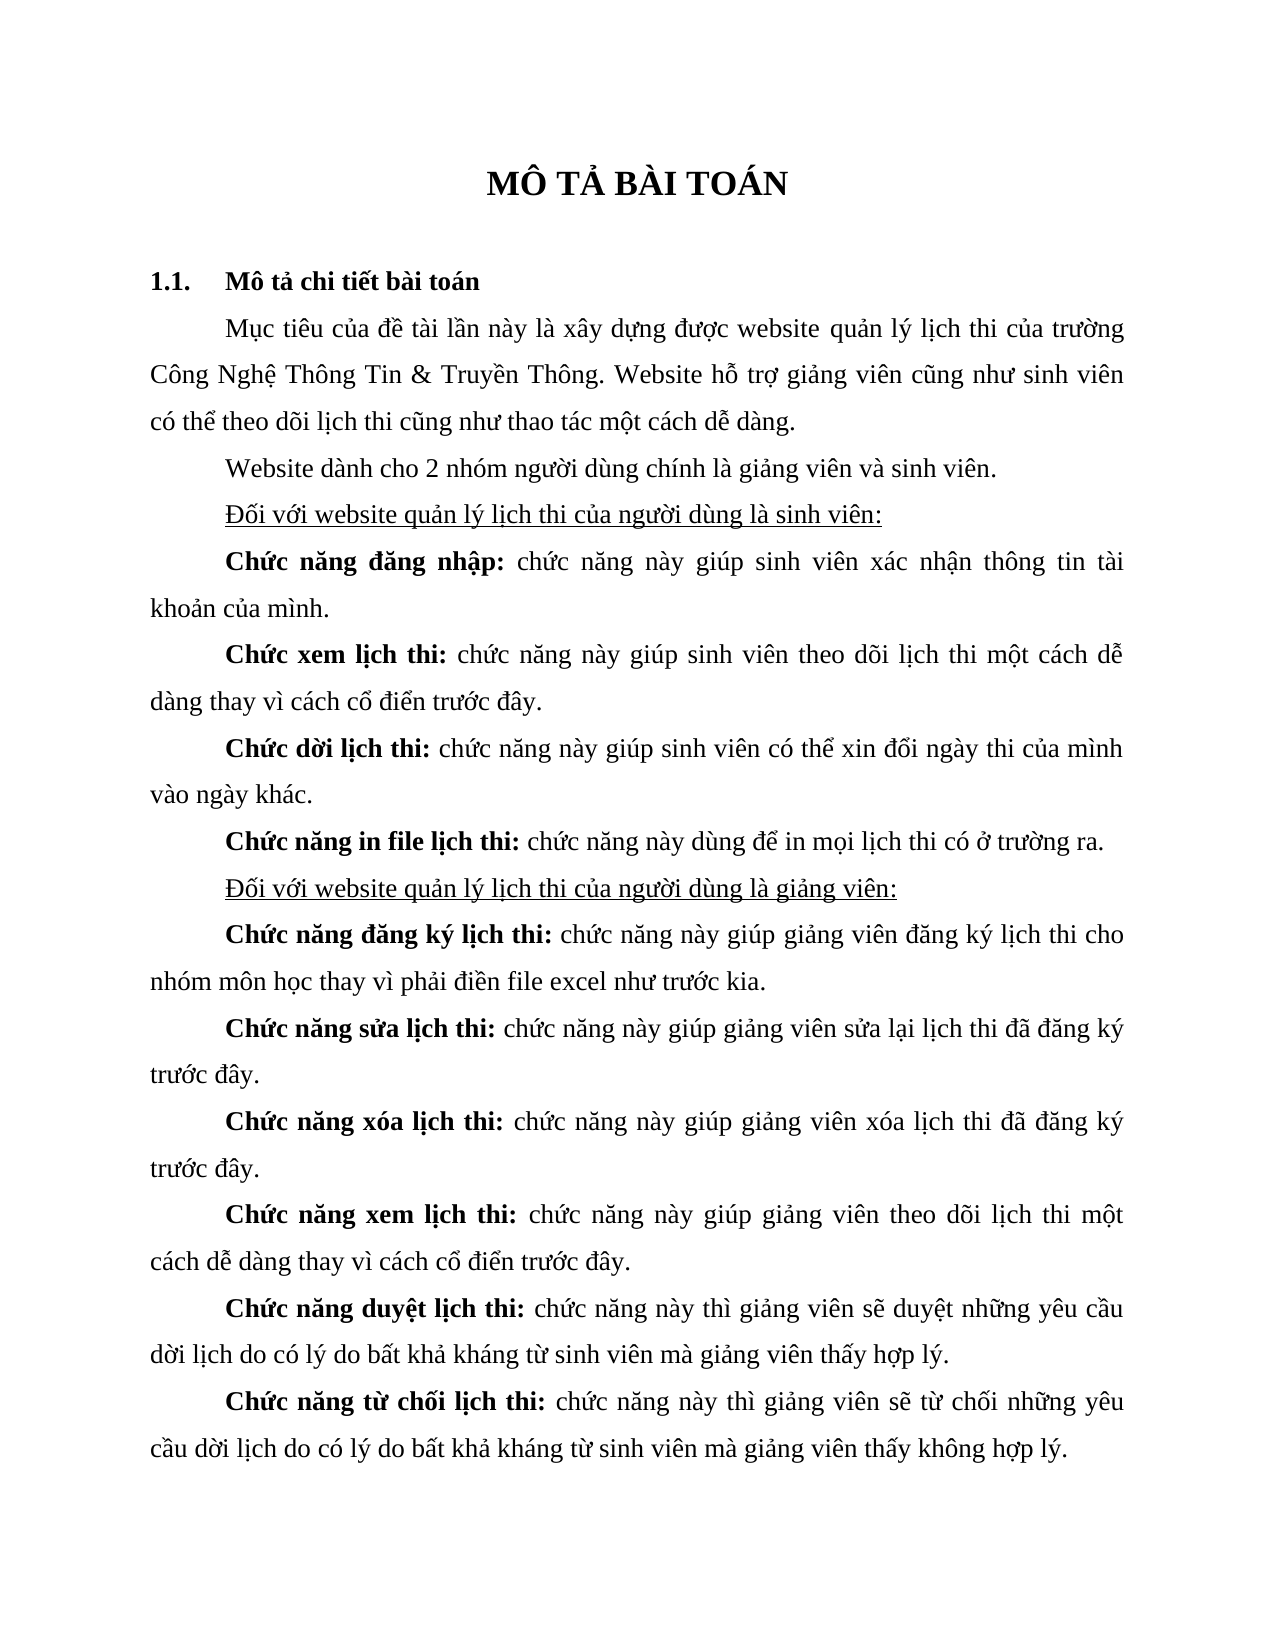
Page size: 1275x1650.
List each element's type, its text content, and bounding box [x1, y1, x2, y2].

text Website dành cho 2 nhóm người dùng chính là giảng viên và sinh viên. [150, 452, 1125, 483]
text Chức năng đăng nhập: chức năng này giúp sinh viên xác nhận thông tin tài khoản của mình. [150, 545, 1125, 623]
text Chức năng từ chối lịch thi: chức năng này thì giảng viên sẽ từ chối những yêu cầu dời lịch do có lý do bất khả kháng từ sinh viên mà giảng viên thấy không hợp lý. [150, 1385, 1125, 1463]
text Chức năng duyệt lịch thi: chức năng này thì giảng viên sẽ duyệt những yêu cầu dời lịch do có lý do bất khả kháng từ sinh viên mà giảng viên thấy hợp lý. [150, 1292, 1125, 1369]
text Đối với website quản lý lịch thi của người dùng là sinh viên: [150, 498, 1125, 529]
text MÔ TẢ BÀI TOÁN [150, 162, 1125, 203]
text Chức năng xem lịch thi: chức năng này giúp giảng viên theo dõi lịch thi một cách dễ dàng thay vì cách cổ điển trước đây. [150, 1198, 1125, 1276]
text Chức xem lịch thi: chức năng này giúp sinh viên theo dõi lịch thi một cách dễ dàng thay vì cách cổ điển trước đây. [150, 638, 1125, 716]
text Chức năng đăng ký lịch thi: chức năng này giúp giảng viên đăng ký lịch thi cho nhóm môn học thay vì phải điền file excel như trước kia. [150, 918, 1125, 996]
list Mô tả chi tiết bài toán [150, 265, 1125, 296]
text Mục tiêu của đề tài lần này là xây dựng được website quản lý lịch thi của trường Công Nghệ Thông Tin & Truyền Thông. Website hỗ trợ giảng viên cũng như sinh viên có thể theo dõi lịch thi cũng như thao tác một cách dễ dàng. [150, 312, 1125, 436]
text Chức năng in file lịch thi: chức năng này dùng để in mọi lịch thi có ở trường ra. [150, 825, 1125, 856]
text Chức dời lịch thi: chức năng này giúp sinh viên có thể xin đổi ngày thi của mình vào ngày khác. [150, 732, 1125, 809]
text Chức năng sửa lịch thi: chức năng này giúp giảng viên sửa lại lịch thi đã đăng ký trước đây. [150, 1012, 1125, 1089]
text Chức năng xóa lịch thi: chức năng này giúp giảng viên xóa lịch thi đã đăng ký trước đây. [150, 1105, 1125, 1183]
text Đối với website quản lý lịch thi của người dùng là giảng viên: [150, 872, 1125, 903]
